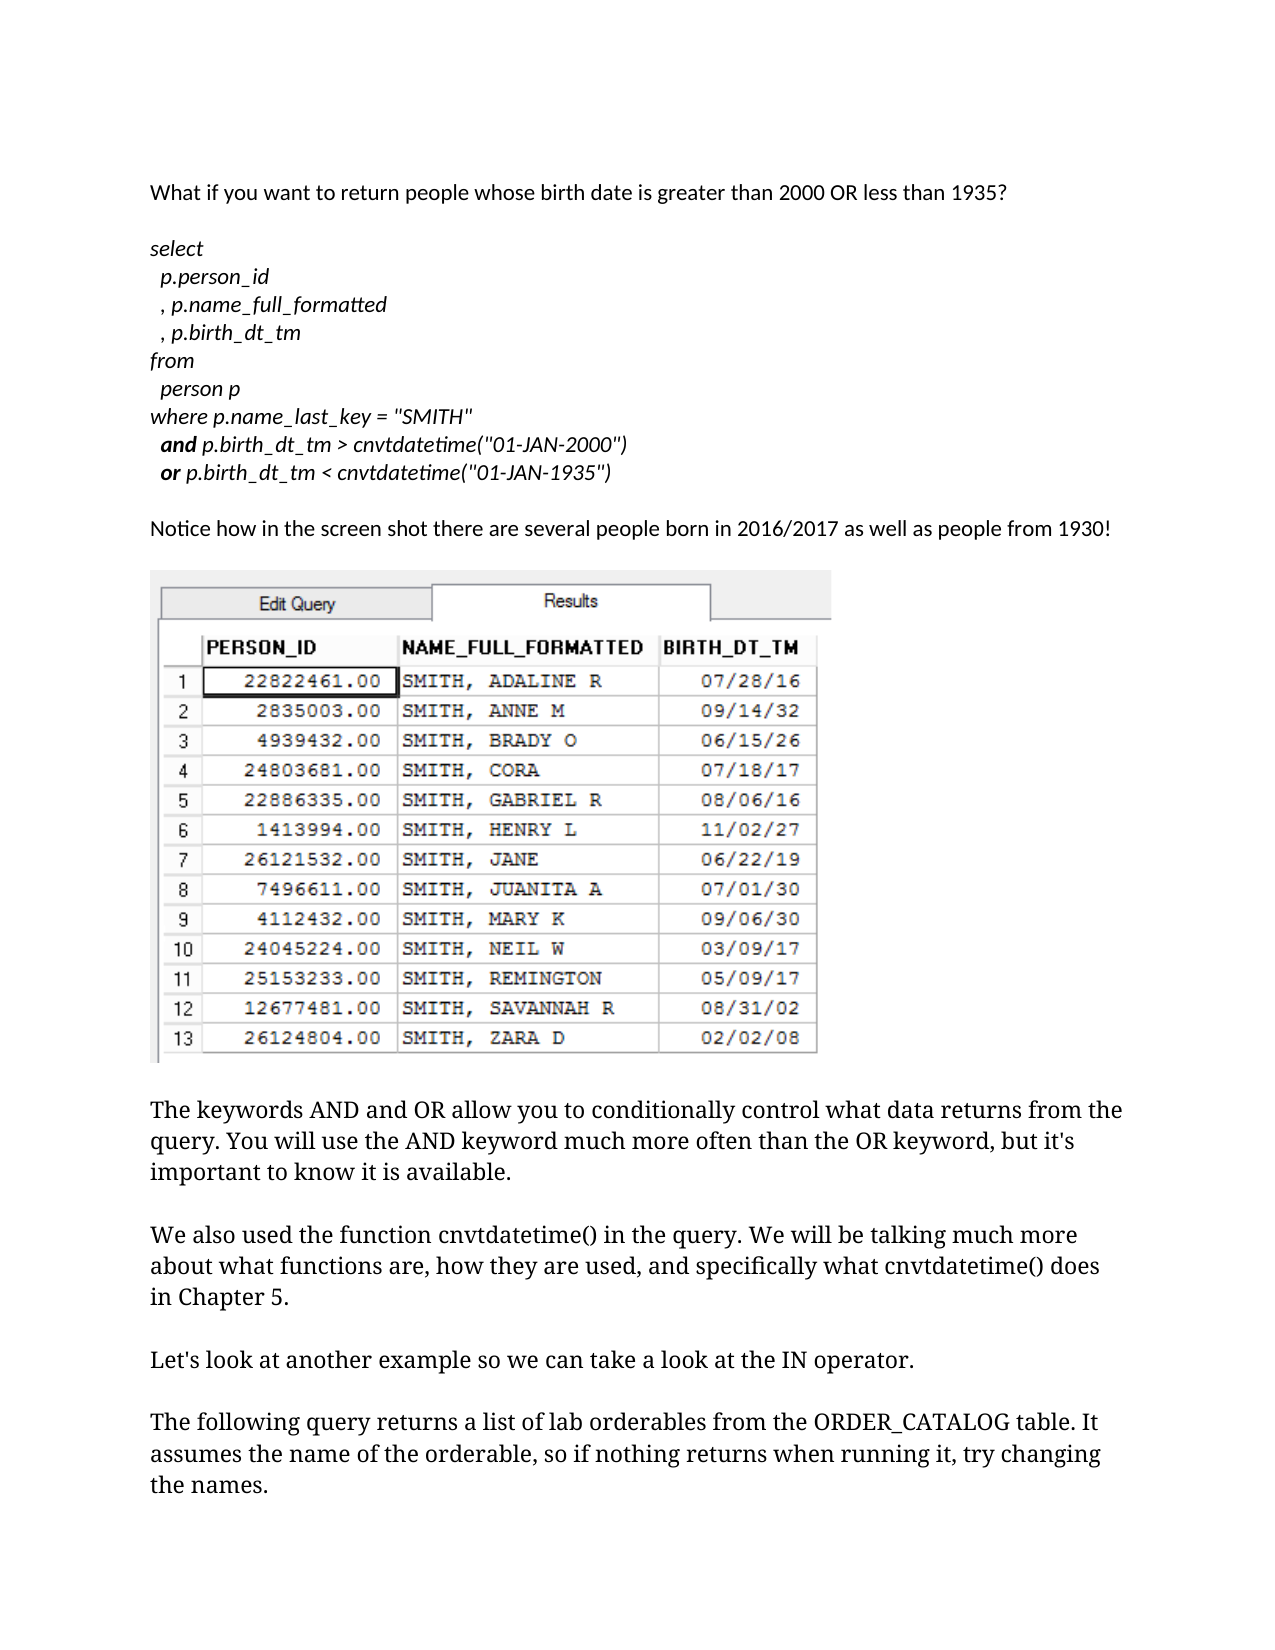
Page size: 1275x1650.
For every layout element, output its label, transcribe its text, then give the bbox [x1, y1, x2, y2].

text , p.name_full_formatted [150, 290, 1125, 318]
text Let's look at another example so we can take a look at the IN operator. [150, 1344, 1125, 1375]
text The following query returns a list of lab orderables from the ORDER_CATALOG table. It assumes the name of the orderable, so if nothing returns when running it, try changing the names. [150, 1406, 1125, 1500]
text where p.name_last_key = "SMITH" [150, 402, 1125, 430]
text and p.birth_dt_tm > cnvtdatetime("01-JAN-2000") [150, 430, 1125, 458]
text select [150, 234, 1125, 262]
text The keywords AND and OR allow you to conditionally control what data returns from the query. You will use the AND keyword much more often than the OR keyword, but it's important to know it is available. [150, 1094, 1125, 1187]
text , p.birth_dt_tm [150, 318, 1125, 346]
text or p.birth_dt_tm < cnvtdatetime("01-JAN-1935") [150, 458, 1125, 486]
text Notice how in the screen shot there are several people born in 2016/2017 as well as people from 1930! [150, 514, 1125, 542]
text We also used the function cnvtdatetime() in the query. We will be talking much more about what functions are, how they are used, and specifically what cnvtdatetime() does in Chapter 5. [150, 1219, 1125, 1312]
picture [150, 570, 832, 1063]
text p.person_id [150, 262, 1125, 290]
text from [150, 346, 1125, 374]
text person p [150, 374, 1125, 402]
text What if you want to return people whose birth date is greater than 2000 OR less than 1935? [150, 178, 1125, 206]
